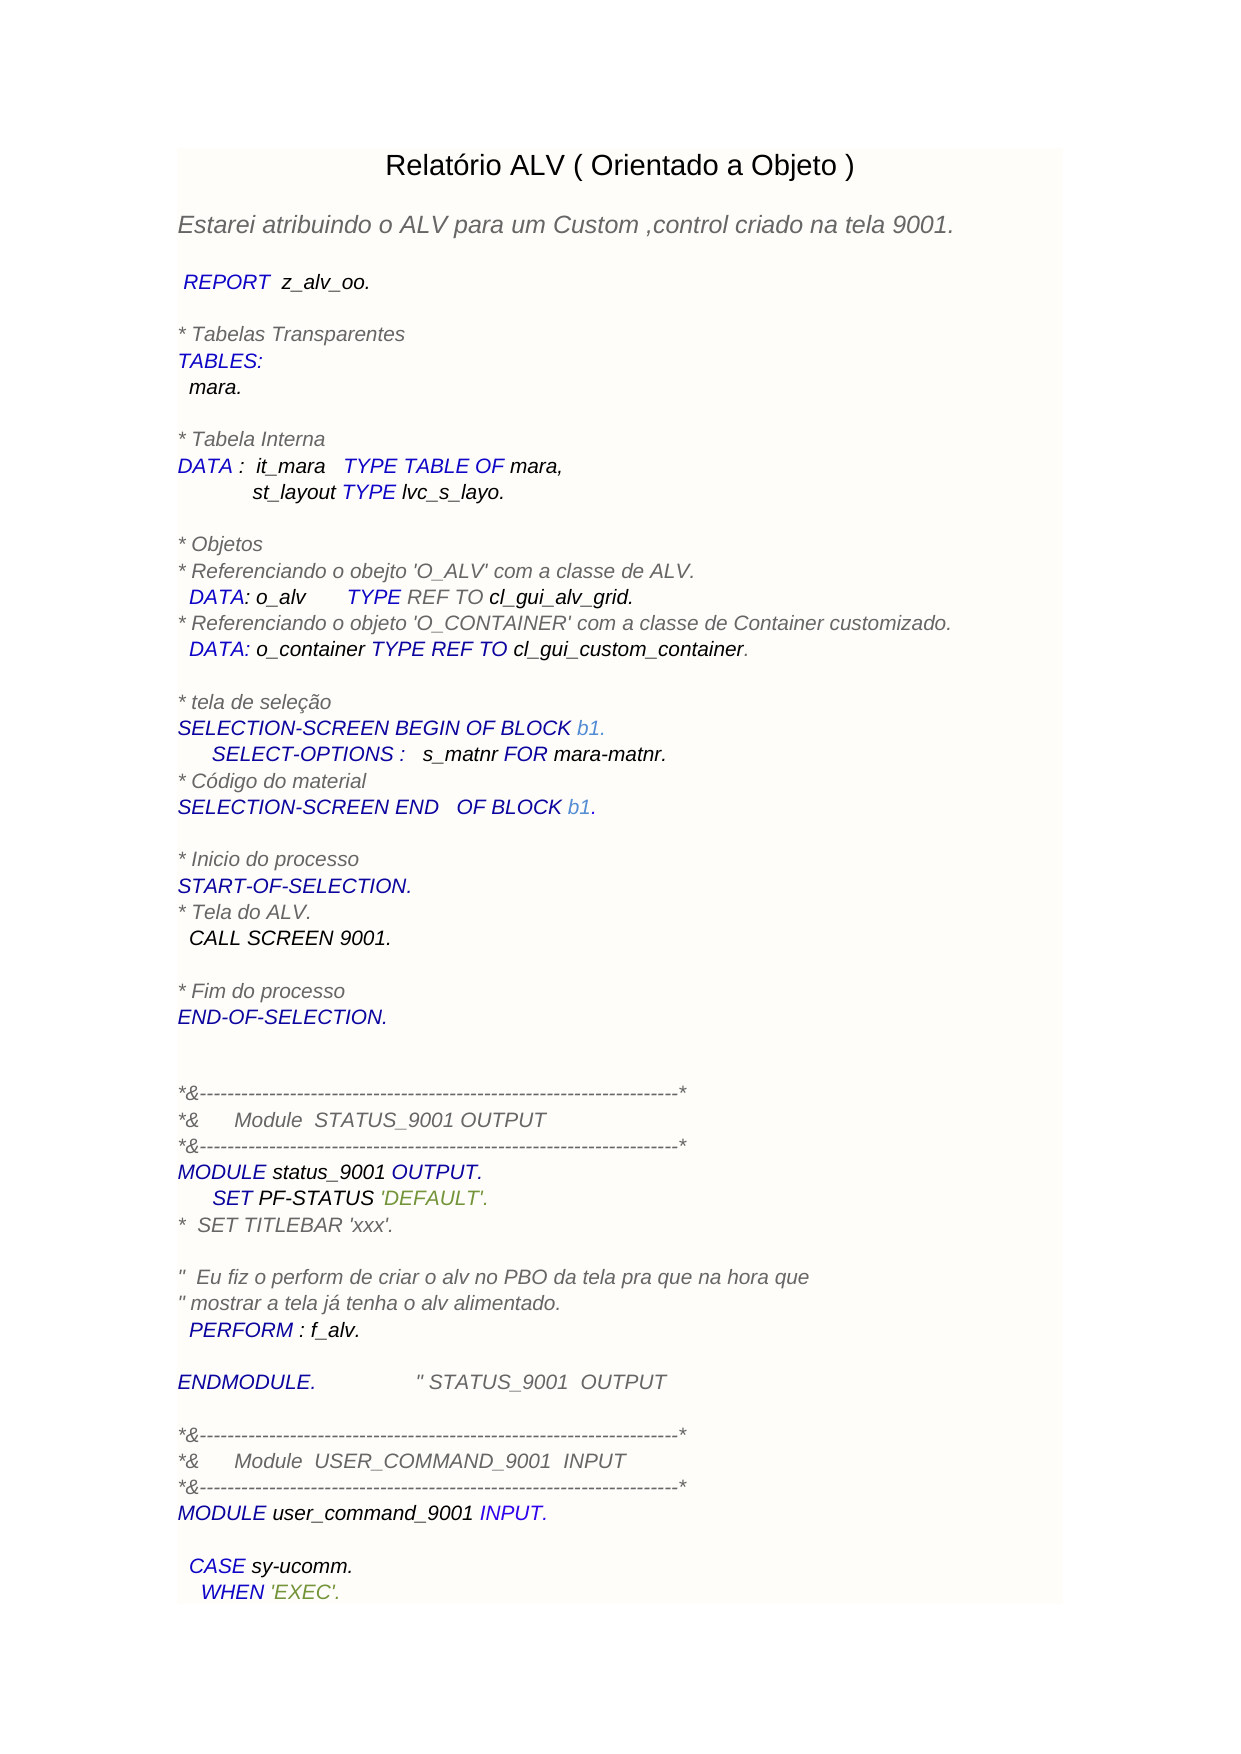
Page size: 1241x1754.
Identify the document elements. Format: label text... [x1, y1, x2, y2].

text Relatório ALV ( Orientado a Objeto ) [177, 148, 1063, 181]
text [177, 210, 1063, 1604]
